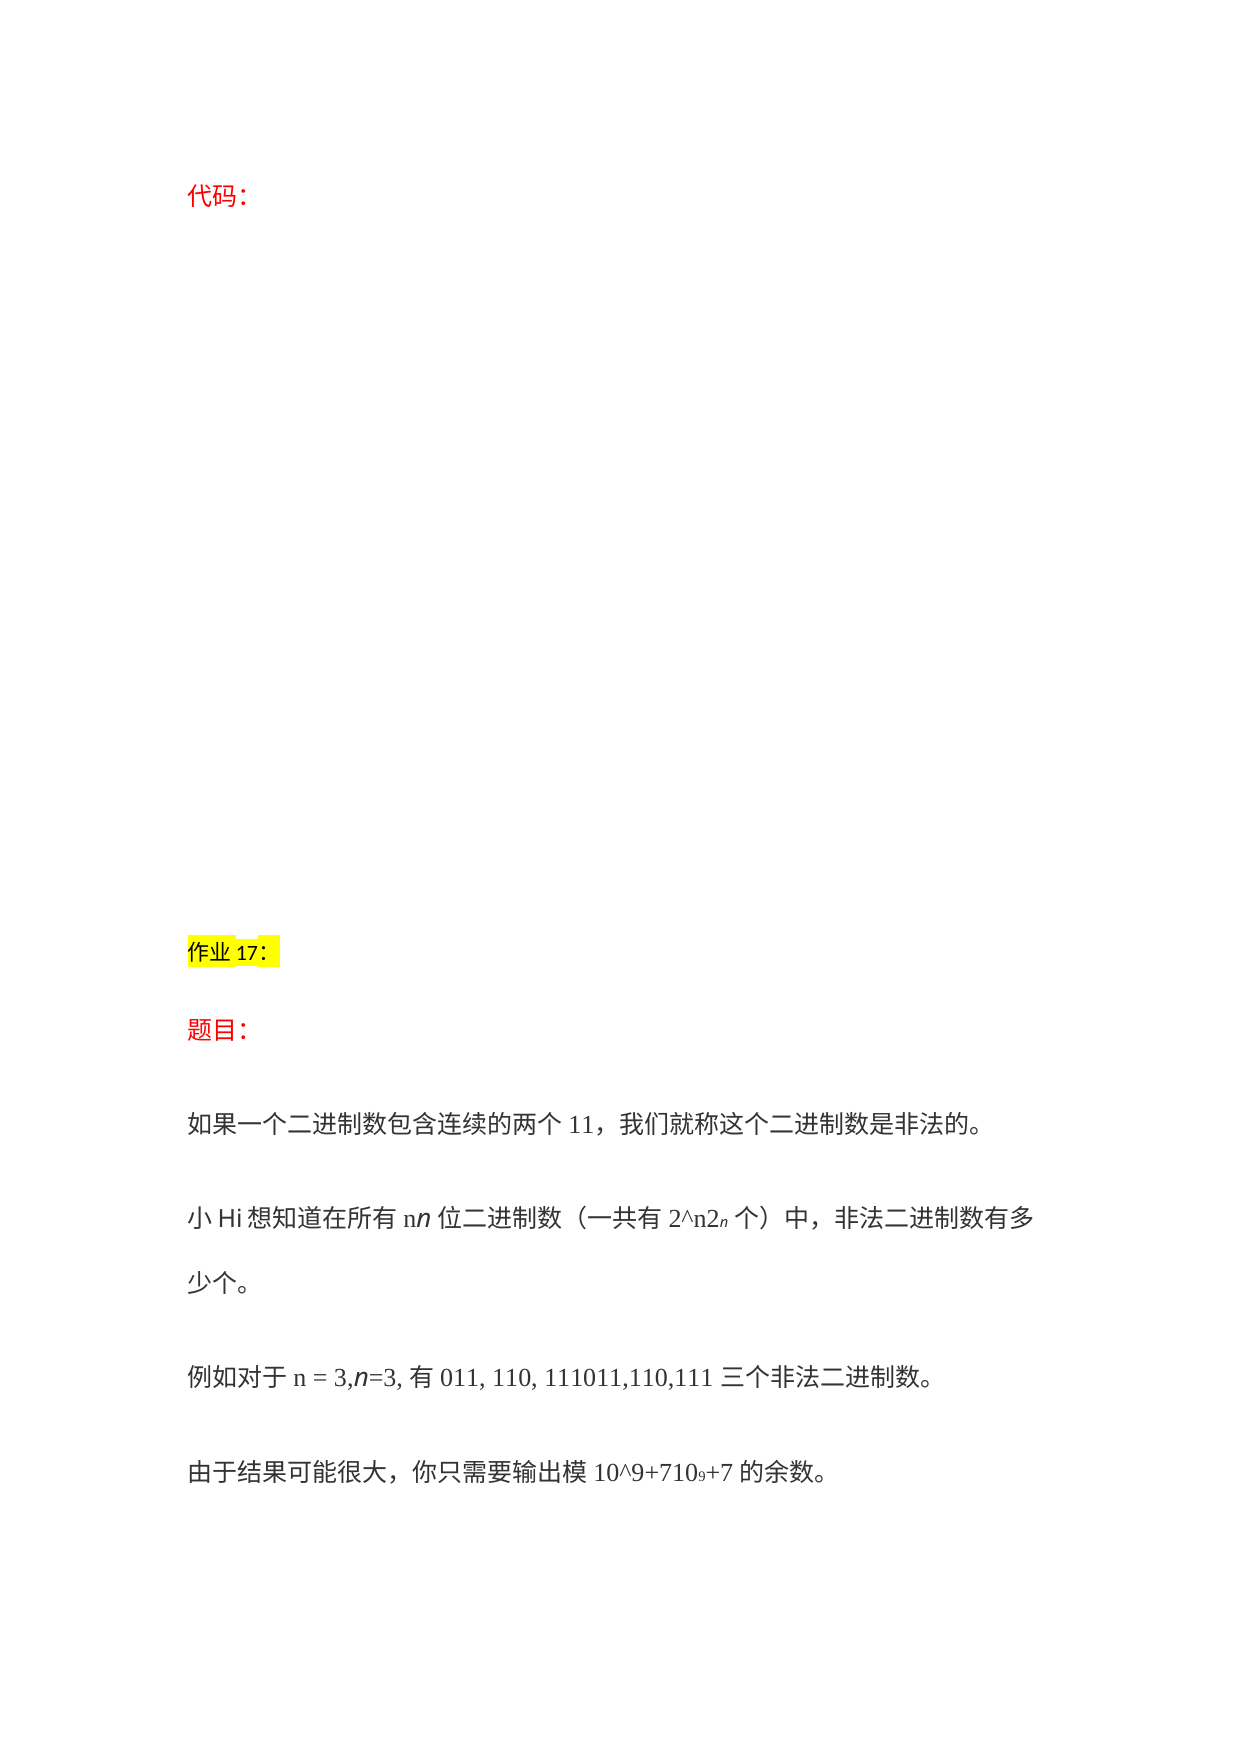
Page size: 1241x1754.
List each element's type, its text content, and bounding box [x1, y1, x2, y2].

text 如果一个二进制数包含连续的两个 11，我们就称这个二进制数是非法的。 [187, 1090, 1053, 1155]
text 例如对于 n = 3,n=3, 有 011, 110, 111011,110,111 三个非法二进制数。 [187, 1344, 1053, 1409]
text 由于结果可能很大，你只需要输出模 10^9+7109+7 的余数。 [187, 1438, 1053, 1503]
text 小Hi想知道在所有 nn 位二进制数（一共有 2^n2n 个）中，非法二进制数有多少个。 [187, 1184, 1053, 1314]
text 代码： [187, 162, 1053, 227]
text 题目： [187, 996, 1053, 1061]
text 作业17： [187, 934, 1053, 967]
